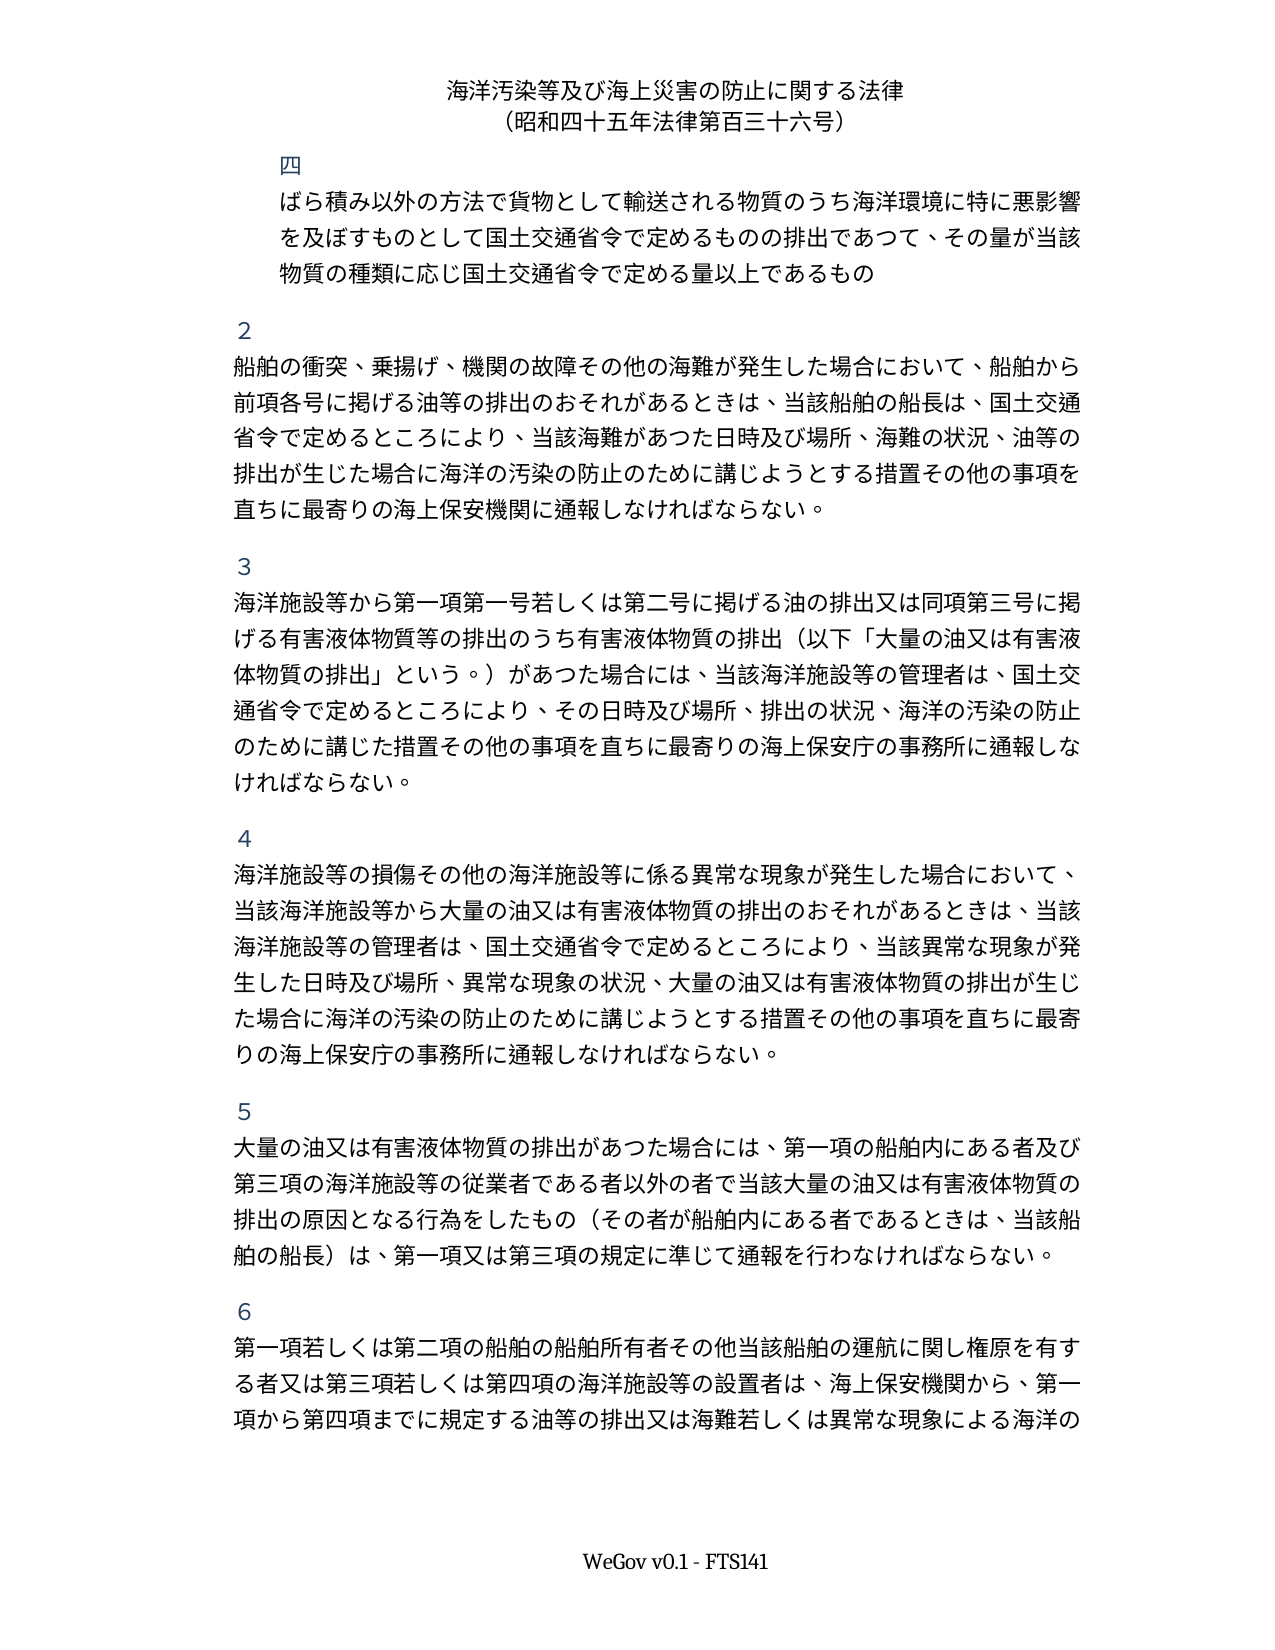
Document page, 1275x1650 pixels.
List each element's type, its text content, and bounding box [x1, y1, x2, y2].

text ばら積み以外の方法で貨物として輸送される物質のうち海洋環境に特に悪影響を及ぼすものとして国土交通省令で定めるものの排出であつて、その量が当該物質の種類に応じ国土交通省令で定める量以上であるもの [279, 186, 1087, 289]
subtitle 四 [279, 150, 1087, 181]
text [233, 1332, 1087, 1435]
subtitle ４ [233, 823, 1087, 855]
subtitle ３ [233, 551, 1087, 582]
text 大量の油又は有害液体物質の排出があつた場合には、第一項の船舶内にある者及び第三項の海洋施設等の従業者である者以外の者で当該大量の油又は有害液体物質の排出の原因となる行為をしたもの（その者が船舶内にある者であるときは、当該船舶の船長）は、第一項又は第三項の規定に準じて通報を行わなければならない。 [233, 1132, 1087, 1271]
subtitle ２ [233, 314, 1087, 346]
subtitle ６ [233, 1296, 1087, 1328]
text 海洋施設等の損傷その他の海洋施設等に係る異常な現象が発生した場合において、当該海洋施設等から大量の油又は有害液体物質の排出のおそれがあるときは、当該海洋施設等の管理者は、国土交通省令で定めるところにより、当該異常な現象が発生した日時及び場所、異常な現象の状況、大量の油又は有害液体物質の排出が生じた場合に海洋の汚染の防止のために講じようとする措置その他の事項を直ちに最寄りの海上保安庁の事務所に通報しなければならない。 [233, 859, 1087, 1070]
subtitle ５ [233, 1096, 1087, 1127]
text 海洋施設等から第一項第一号若しくは第二号に掲げる油の排出又は同項第三号に掲げる有害液体物質等の排出のうち有害液体物質の排出（以下「大量の油又は有害液体物質の排出」という。）があつた場合には、当該海洋施設等の管理者は、国土交通省令で定めるところにより、その日時及び場所、排出の状況、海洋の汚染の防止のために講じた措置その他の事項を直ちに最寄りの海上保安庁の事務所に通報しなければならない。 [233, 587, 1087, 798]
text 船舶の衝突、乗揚げ、機関の故障その他の海難が発生した場合において、船舶から前項各号に掲げる油等の排出のおそれがあるときは、当該船舶の船長は、国土交通省令で定めるところにより、当該海難があつた日時及び場所、海難の状況、油等の排出が生じた場合に海洋の汚染の防止のために講じようとする措置その他の事項を直ちに最寄りの海上保安機関に通報しなければならない。 [233, 351, 1087, 526]
